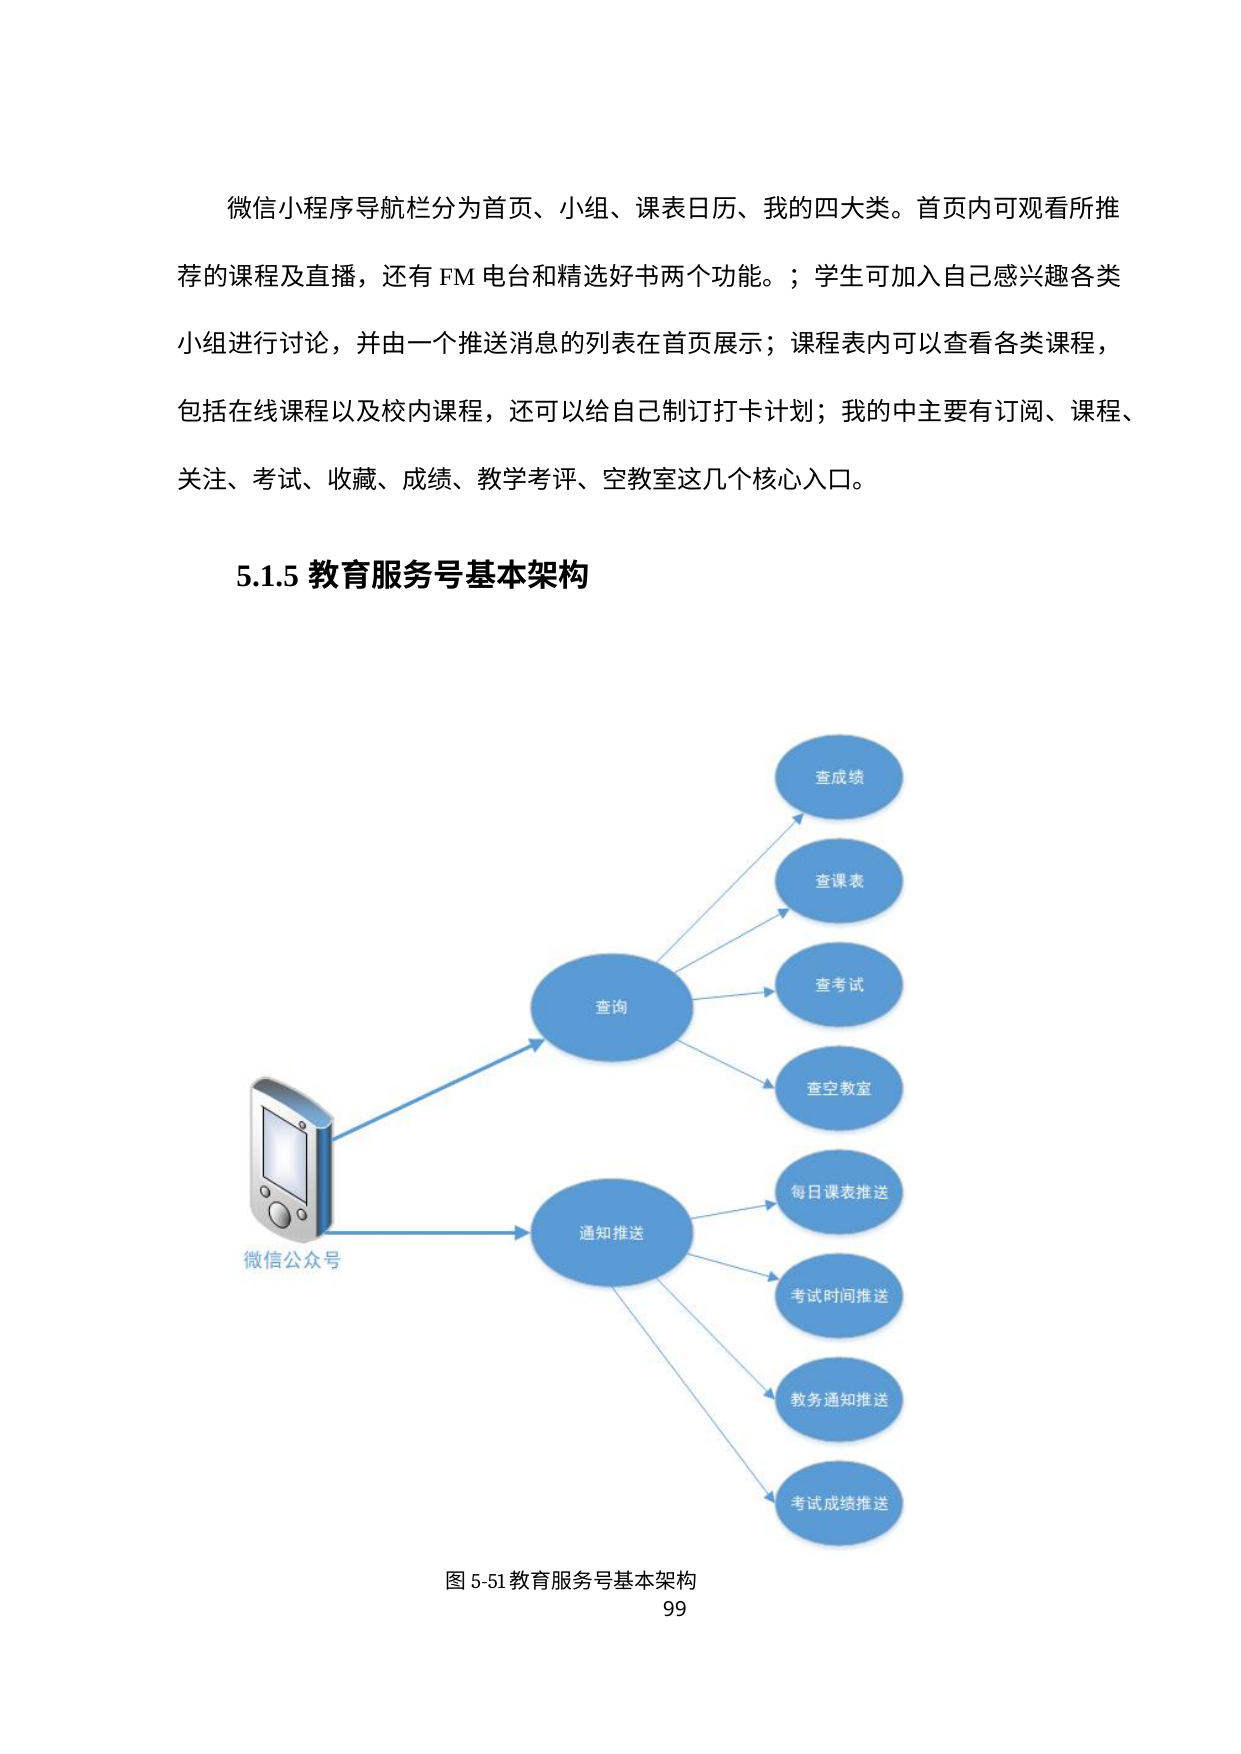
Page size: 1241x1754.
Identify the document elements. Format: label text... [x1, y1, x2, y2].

subtitle 教育服务号基本架构 [236, 539, 1122, 607]
text 微信小程序导航栏分为首页、小组、课表日历、我的四大类。首页内可观看所推荐的课程及直播，还有FM电台和精选好书两个功能。；学生可加入自己感兴趣各类小组进行讨论，并由一个推送消息的列表在首页展示；课程表内可以查看各类课程，包括在线课程以及校内课程，还可以给自己制订打卡计划；我的中主要有订阅、课程、关注、考试、收藏、成绩、教学考评、空教室这几个核心入口。 [177, 172, 1122, 512]
picture [232, 732, 910, 1556]
